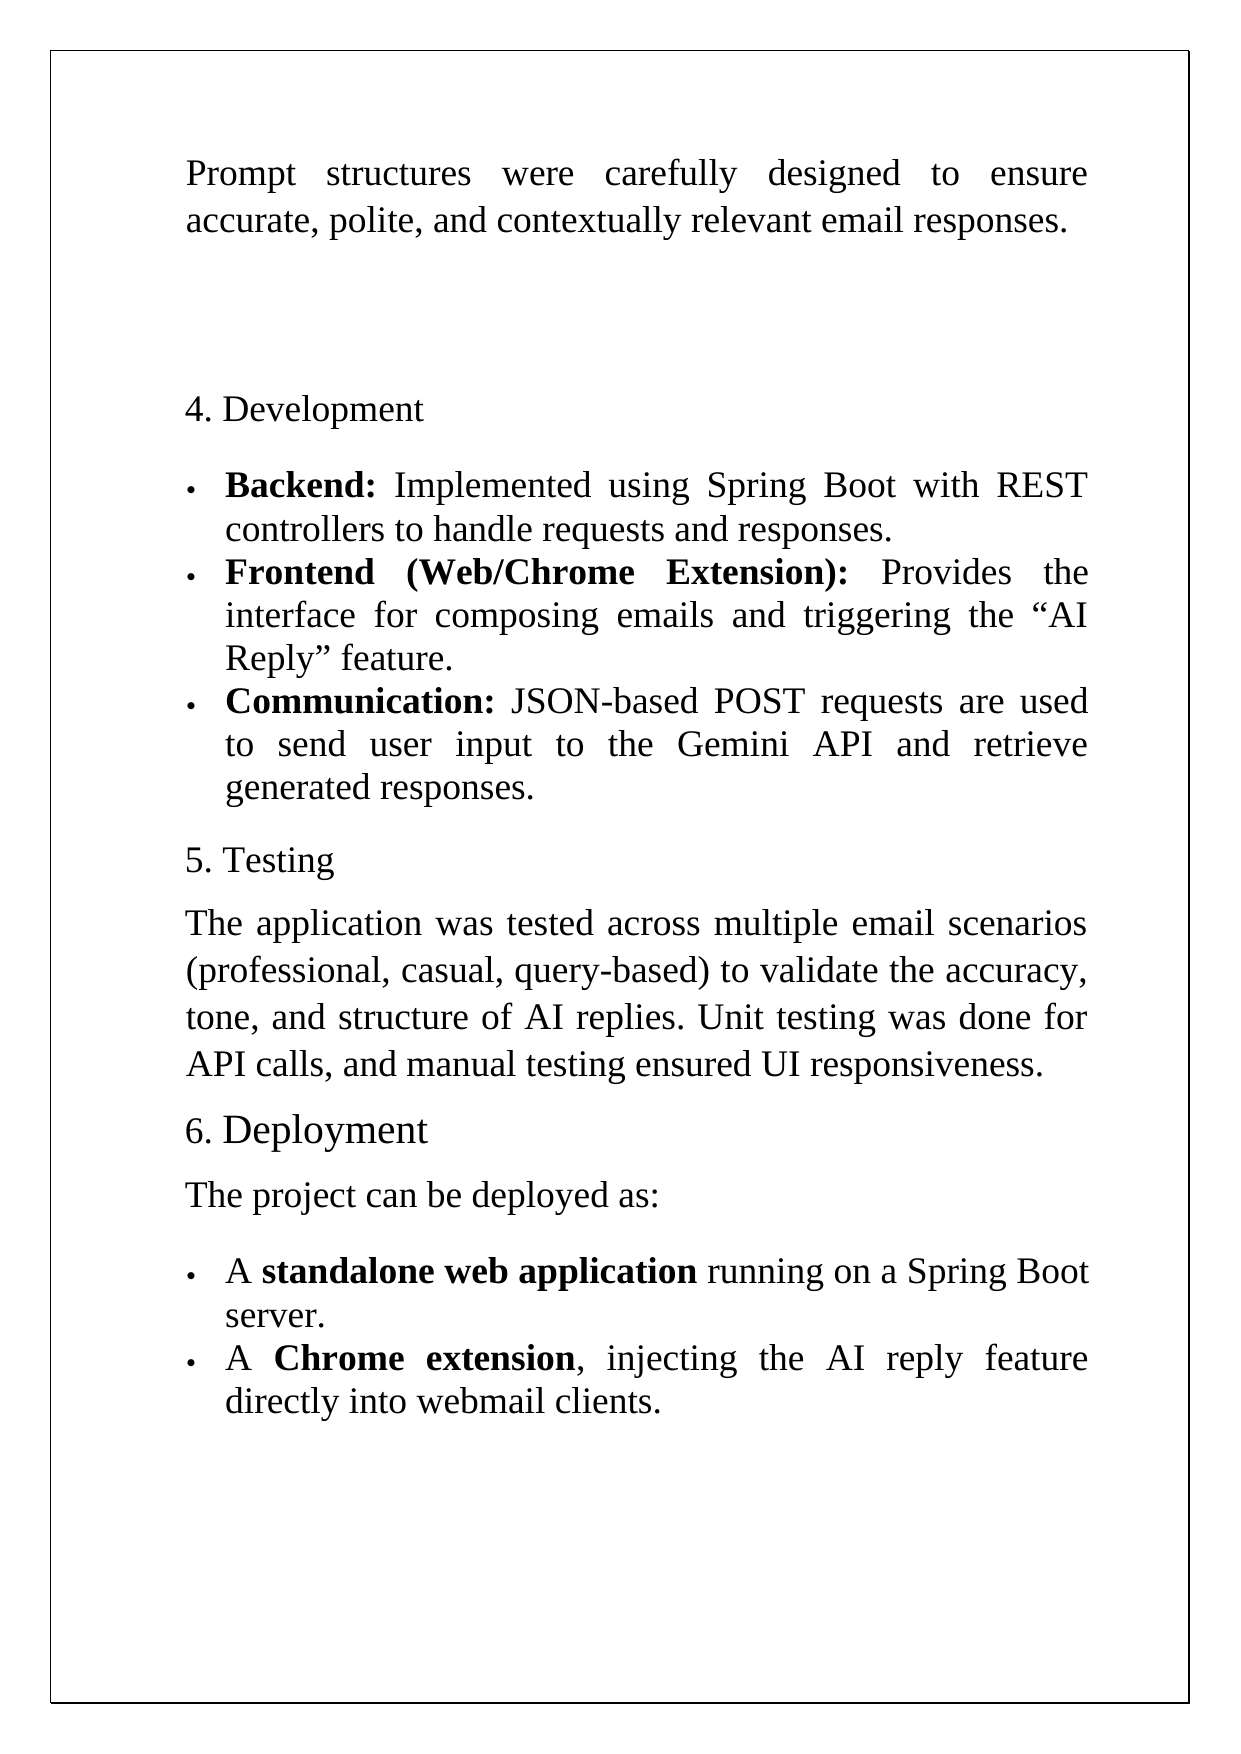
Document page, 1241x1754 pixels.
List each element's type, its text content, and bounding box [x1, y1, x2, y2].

text 4. Development [184, 387, 1089, 430]
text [184, 150, 1089, 240]
text The project can be deployed as: [184, 1173, 1089, 1216]
list Communication: JSON-based POST requests are used to send user input to the Gemini API and retrieve generated responses. [187, 678, 1089, 808]
list Frontend (Web/Chrome Extension): Provides the interface for composing emails and triggering the “AI Reply” feature. [187, 549, 1089, 678]
list A Chrome extension, injecting the AI reply feature directly into webmail clients. [187, 1335, 1089, 1421]
list A standalone web application running on a Spring Boot server. [187, 1249, 1089, 1335]
text The application was tested across multiple email scenarios (professional, casual, query-based) to validate the accuracy, tone, and structure of AI replies. Unit testing was done for API calls, and manual testing ensured UI responsiveness. [184, 900, 1089, 1084]
list Backend: Implemented using Spring Boot with REST controllers to handle requests and responses. [187, 463, 1089, 549]
text 6. Deployment [184, 1104, 1089, 1152]
text 5. Testing [184, 837, 1089, 880]
